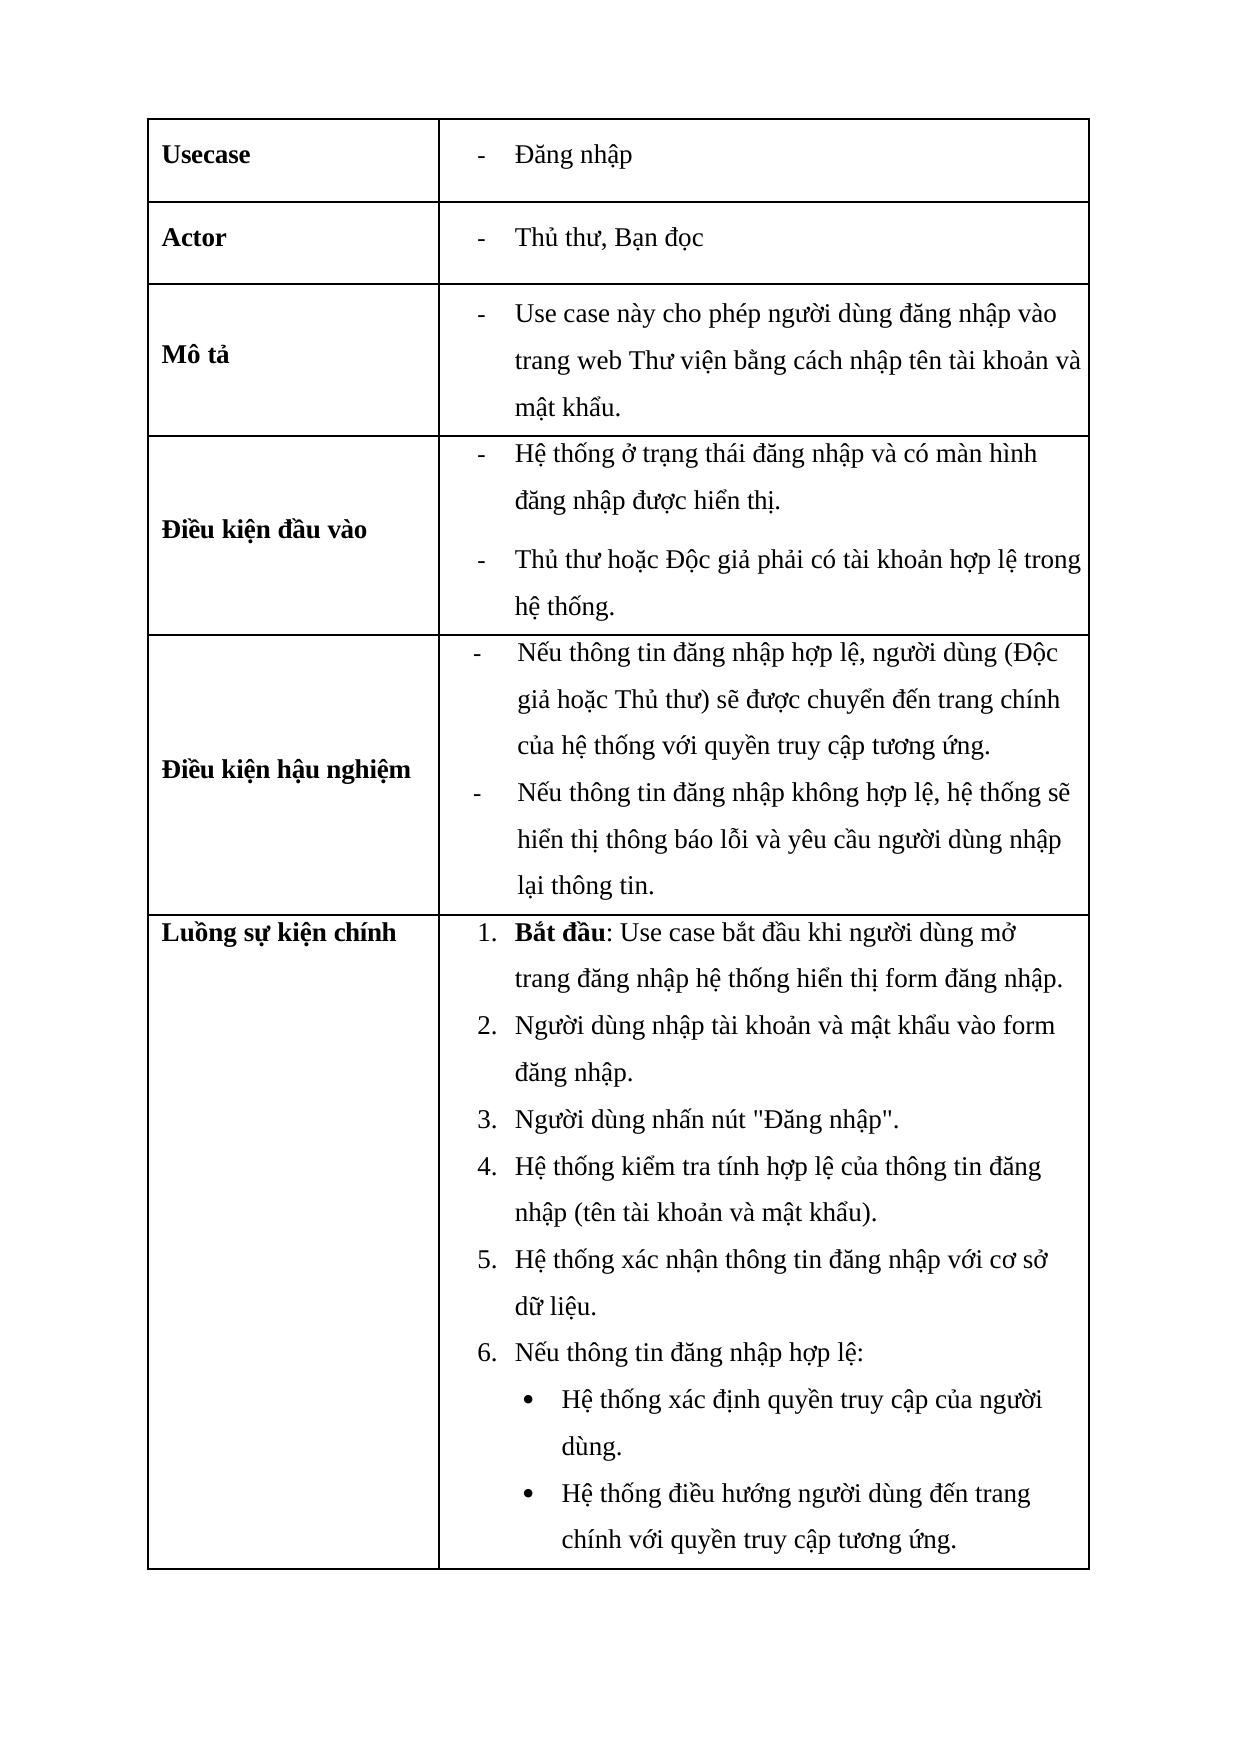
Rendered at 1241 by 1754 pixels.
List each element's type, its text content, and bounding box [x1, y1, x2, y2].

table_cell Mô tả [149, 285, 438, 435]
table_cell Điều kiện đầu vào [149, 437, 438, 634]
table_cell Luồng sự kiện chính [149, 916, 438, 1568]
table_cell Điều kiện hậu nghiệm [149, 636, 438, 914]
table_cell Actor [149, 203, 438, 283]
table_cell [440, 916, 1088, 1568]
table_cell Hệ thống ở trạng thái đăng nhập và có màn hình đăng nhập được hiển thị. Thủ thư hoặc Độc giả phải có tài khoản hợp lệ trong hệ thống. [440, 437, 1088, 634]
table_cell Nếu thông tin đăng nhập hợp lệ, người dùng (Độc giả hoặc Thủ thư) sẽ được chuyển đến trang chính của hệ thống với quyền truy cập tương ứng. Nếu thông tin đăng nhập không hợp lệ, hệ thống sẽ hiển thị thông báo lỗi và yêu cầu người dùng nhập lại thông tin. [440, 636, 1088, 914]
table_header Usecase [149, 120, 438, 201]
table_header Đăng nhập [440, 120, 1088, 201]
table_cell Thủ thư, Bạn đọc [440, 203, 1088, 283]
table_cell Use case này cho phép người dùng đăng nhập vào trang web Thư viện bằng cách nhập tên tài khoản và mật khẩu. [440, 285, 1088, 435]
